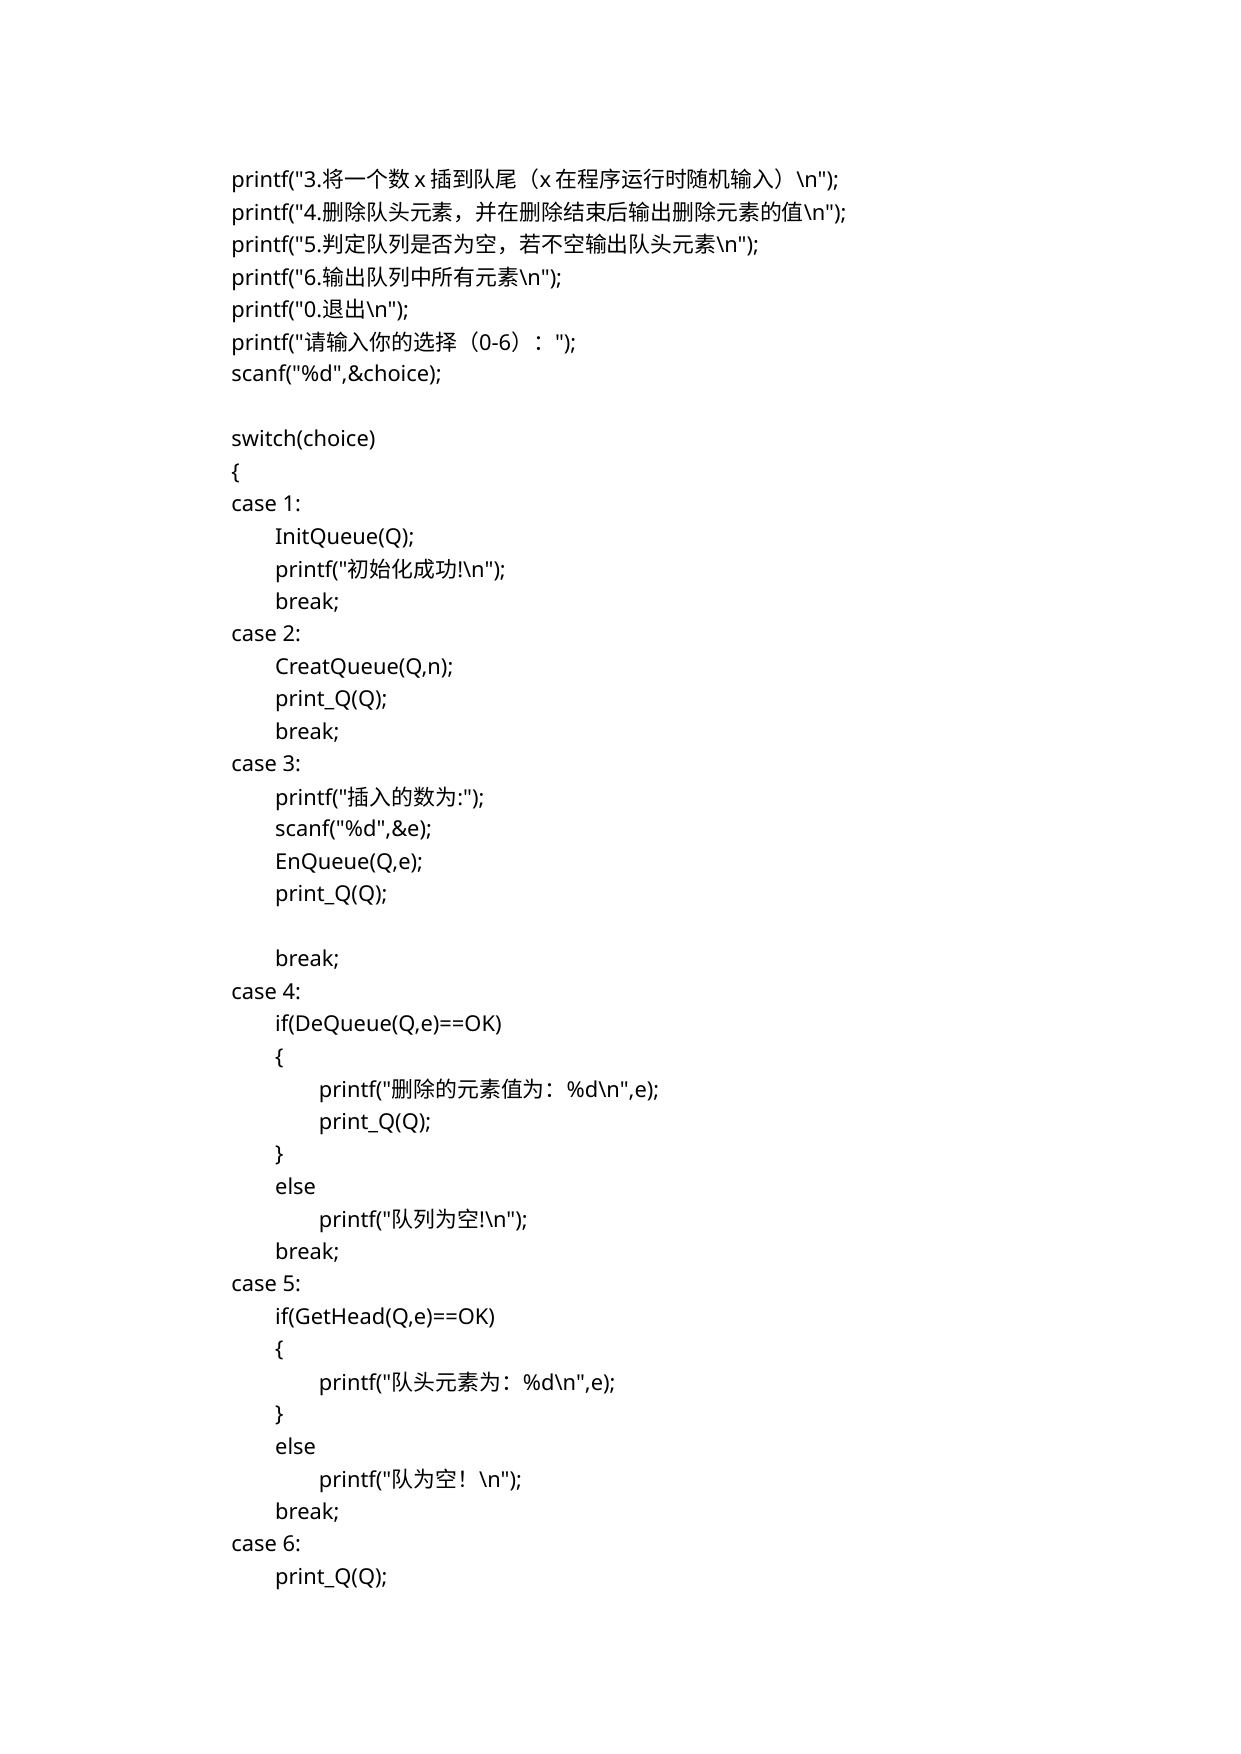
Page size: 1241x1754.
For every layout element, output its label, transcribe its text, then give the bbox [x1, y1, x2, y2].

text case 1: [187, 487, 1053, 519]
text else [187, 1429, 1053, 1462]
text printf("6.输出队列中所有元素\n"); [187, 259, 1053, 292]
text scanf("%d",&e); [187, 812, 1053, 844]
text printf("插入的数为:"); [187, 779, 1053, 812]
text print_Q(Q); [187, 1559, 1053, 1592]
text printf("4.删除队头元素，并在删除结束后输出删除元素的值\n"); [187, 194, 1053, 227]
text printf("0.退出\n"); [187, 292, 1053, 324]
text printf("3.将一个数x插到队尾（x在程序运行时随机输入）\n"); [187, 162, 1053, 194]
text InitQueue(Q); [187, 519, 1053, 552]
text print_Q(Q); [187, 682, 1053, 714]
text printf("队列为空!\n"); [187, 1202, 1053, 1234]
text } [187, 1137, 1053, 1169]
text break; [187, 1234, 1053, 1267]
text printf("队头元素为：%d\n",e); [187, 1364, 1053, 1397]
text printf("请输入你的选择（0-6）："); [187, 324, 1053, 357]
text } [187, 1397, 1053, 1429]
text break; [187, 714, 1053, 747]
text else [187, 1169, 1053, 1202]
text CreatQueue(Q,n); [187, 649, 1053, 682]
text print_Q(Q); [187, 1104, 1053, 1137]
text { [187, 1039, 1053, 1072]
text printf("队为空！\n"); [187, 1462, 1053, 1494]
text case 5: [187, 1267, 1053, 1299]
text print_Q(Q); [187, 877, 1053, 909]
text { [187, 1332, 1053, 1364]
text printf("5.判定队列是否为空，若不空输出队头元素\n"); [187, 227, 1053, 259]
text case 2: [187, 617, 1053, 649]
text break; [187, 584, 1053, 617]
text { [187, 454, 1053, 487]
text case 6: [187, 1527, 1053, 1559]
text break; [187, 1494, 1053, 1527]
text case 4: [187, 974, 1053, 1007]
text printf("初始化成功!\n"); [187, 552, 1053, 584]
text case 3: [187, 747, 1053, 779]
text break; [187, 942, 1053, 974]
text if(DeQueue(Q,e)==OK) [187, 1007, 1053, 1039]
text printf("删除的元素值为：%d\n",e); [187, 1072, 1053, 1104]
text if(GetHead(Q,e)==OK) [187, 1299, 1053, 1332]
text EnQueue(Q,e); [187, 844, 1053, 877]
text scanf("%d",&choice); [187, 357, 1053, 389]
text switch(choice) [187, 422, 1053, 454]
